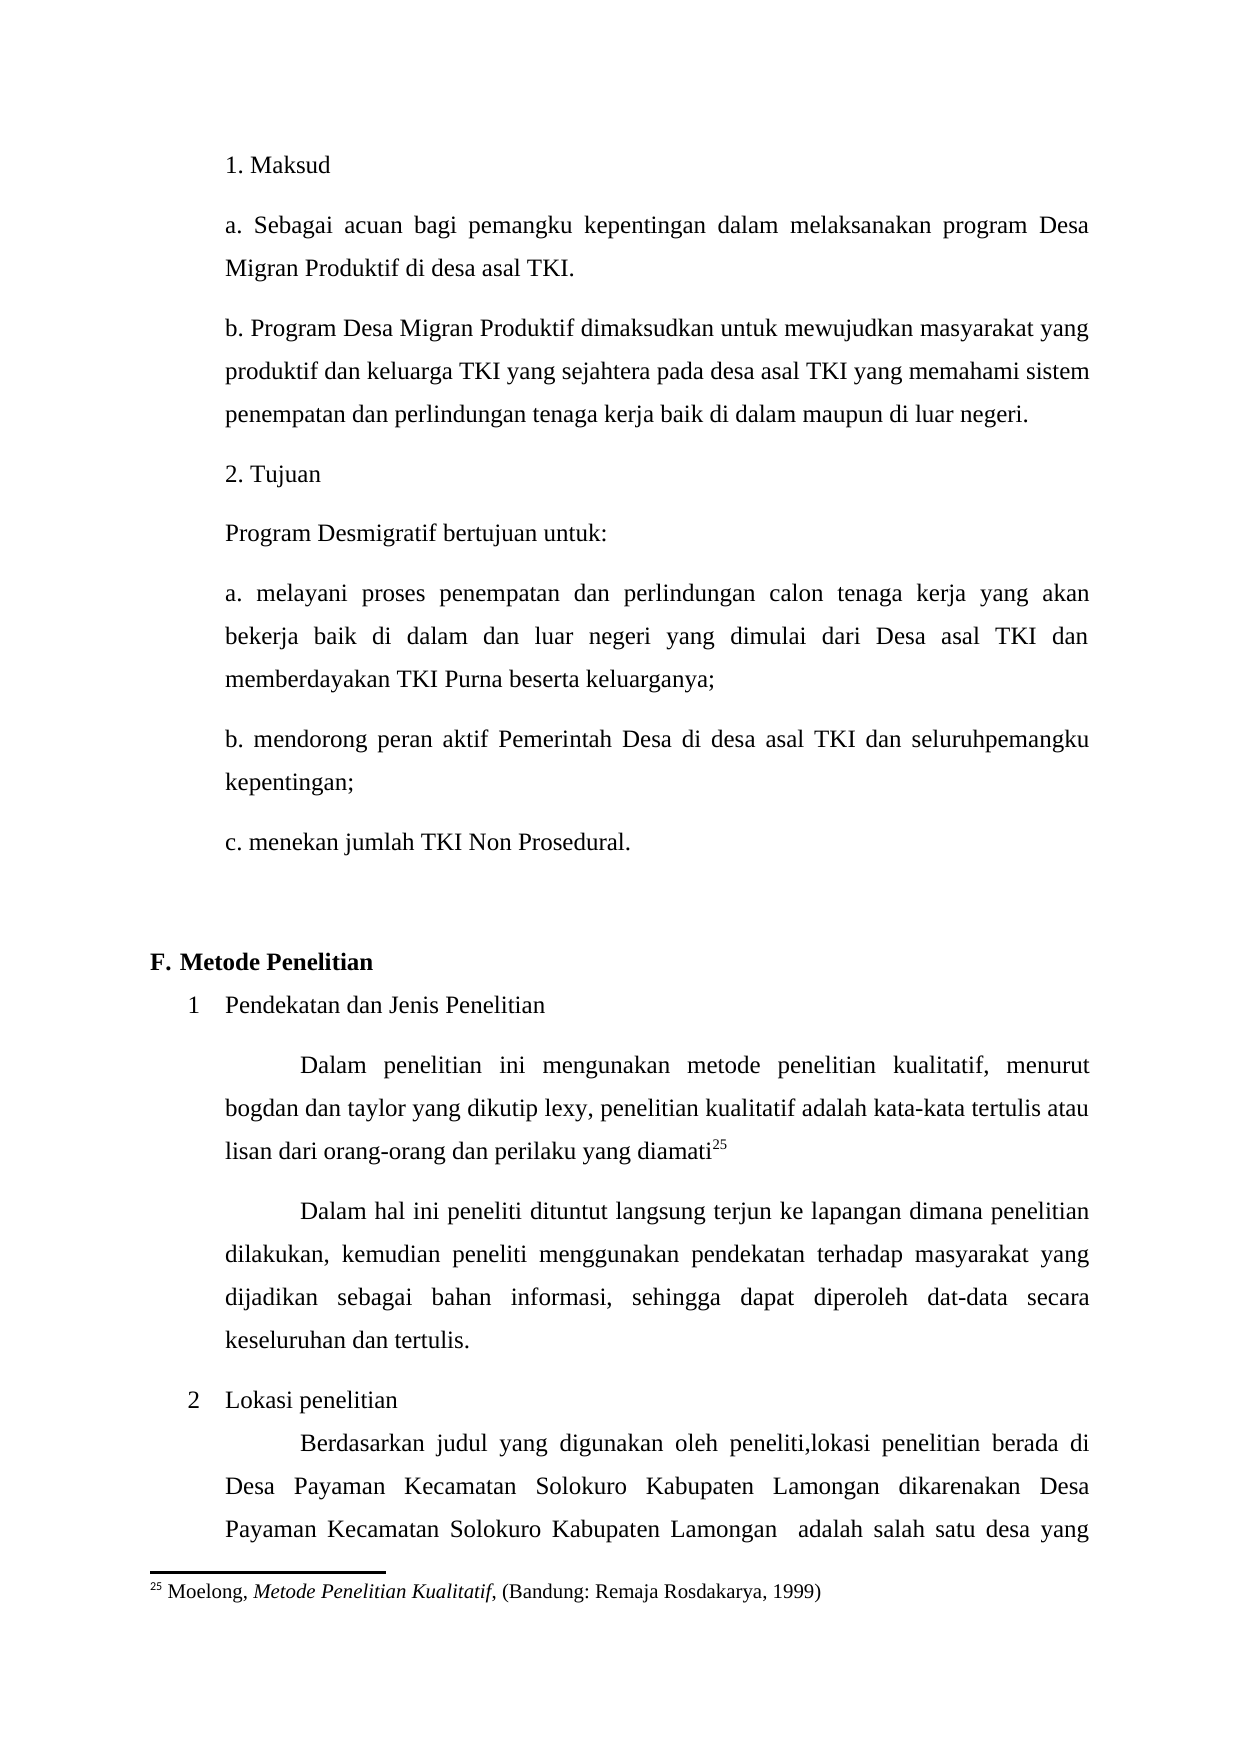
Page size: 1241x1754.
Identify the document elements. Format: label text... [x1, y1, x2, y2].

list Lokasi penelitian [187, 1385, 1090, 1414]
text b. mendorong peran aktif Pemerintah Desa di desa asal TKI dan seluruhpemangku kepentingan; [225, 724, 1090, 796]
list Pendekatan dan Jenis Penelitian [187, 990, 1090, 1019]
text 2. Tujuan [150, 459, 1090, 487]
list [225, 1428, 1090, 1543]
text Program Desmigratif bertujuan untuk: [150, 518, 1090, 547]
text a. melayani proses penempatan dan perlindungan calon tenaga kerja yang akan bekerja baik di dalam dan luar negeri yang dimulai dari Desa asal TKI dan memberdayakan TKI Purna beserta keluarganya; [225, 578, 1090, 693]
text Dalam penelitian ini mengunakan metode penelitian kualitatif, menurut bogdan dan taylor yang dikutip lexy, penelitian kualitatif adalah kata-kata tertulis atau lisan dari orang-orang dan perilaku yang diamati [225, 1050, 1090, 1165]
text b. Program Desa Migran Produktif dimaksudkan untuk mewujudkan masyarakat yang produktif dan keluarga TKI yang sejahtera pada desa asal TKI yang memahami sistem penempatan dan perlindungan tenaga kerja baik di dalam maupun di luar negeri. [225, 313, 1090, 428]
text c. menekan jumlah TKI Non Prosedural. [150, 827, 1090, 856]
text 1. Maksud [150, 150, 1090, 179]
text Dalam hal ini peneliti dituntut langsung terjun ke lapangan dimana penelitian dilakukan, kemudian peneliti menggunakan pendekatan terhadap masyarakat yang dijadikan sebagai bahan informasi, sehingga dapat diperoleh dat-data secara keseluruhan dan tertulis. [225, 1196, 1090, 1354]
text a. Sebagai acuan bagi pemangku kepentingan dalam melaksanakan program Desa Migran Produktif di desa asal TKI. [225, 210, 1090, 282]
list Metode Penelitian [150, 947, 1090, 976]
